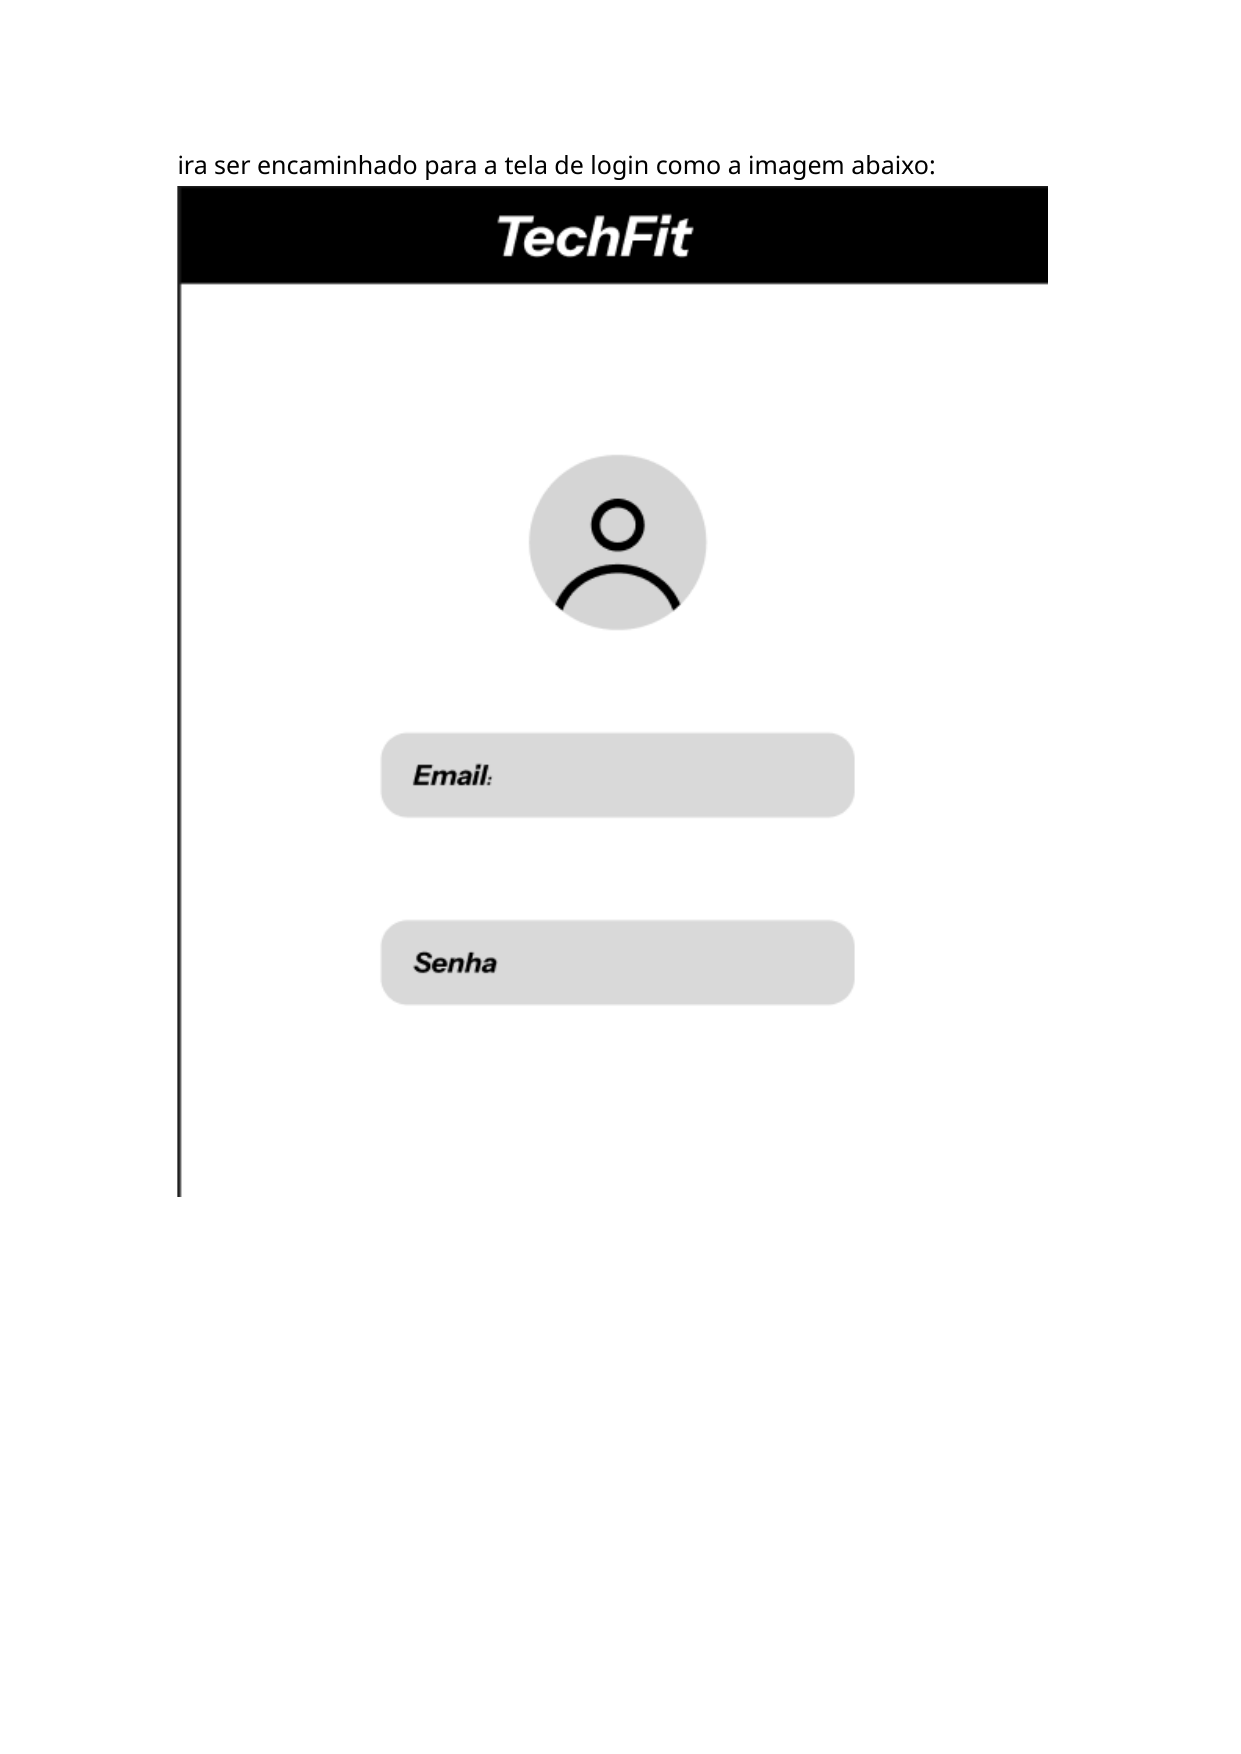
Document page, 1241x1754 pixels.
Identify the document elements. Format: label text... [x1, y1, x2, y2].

picture [177, 186, 1048, 1197]
